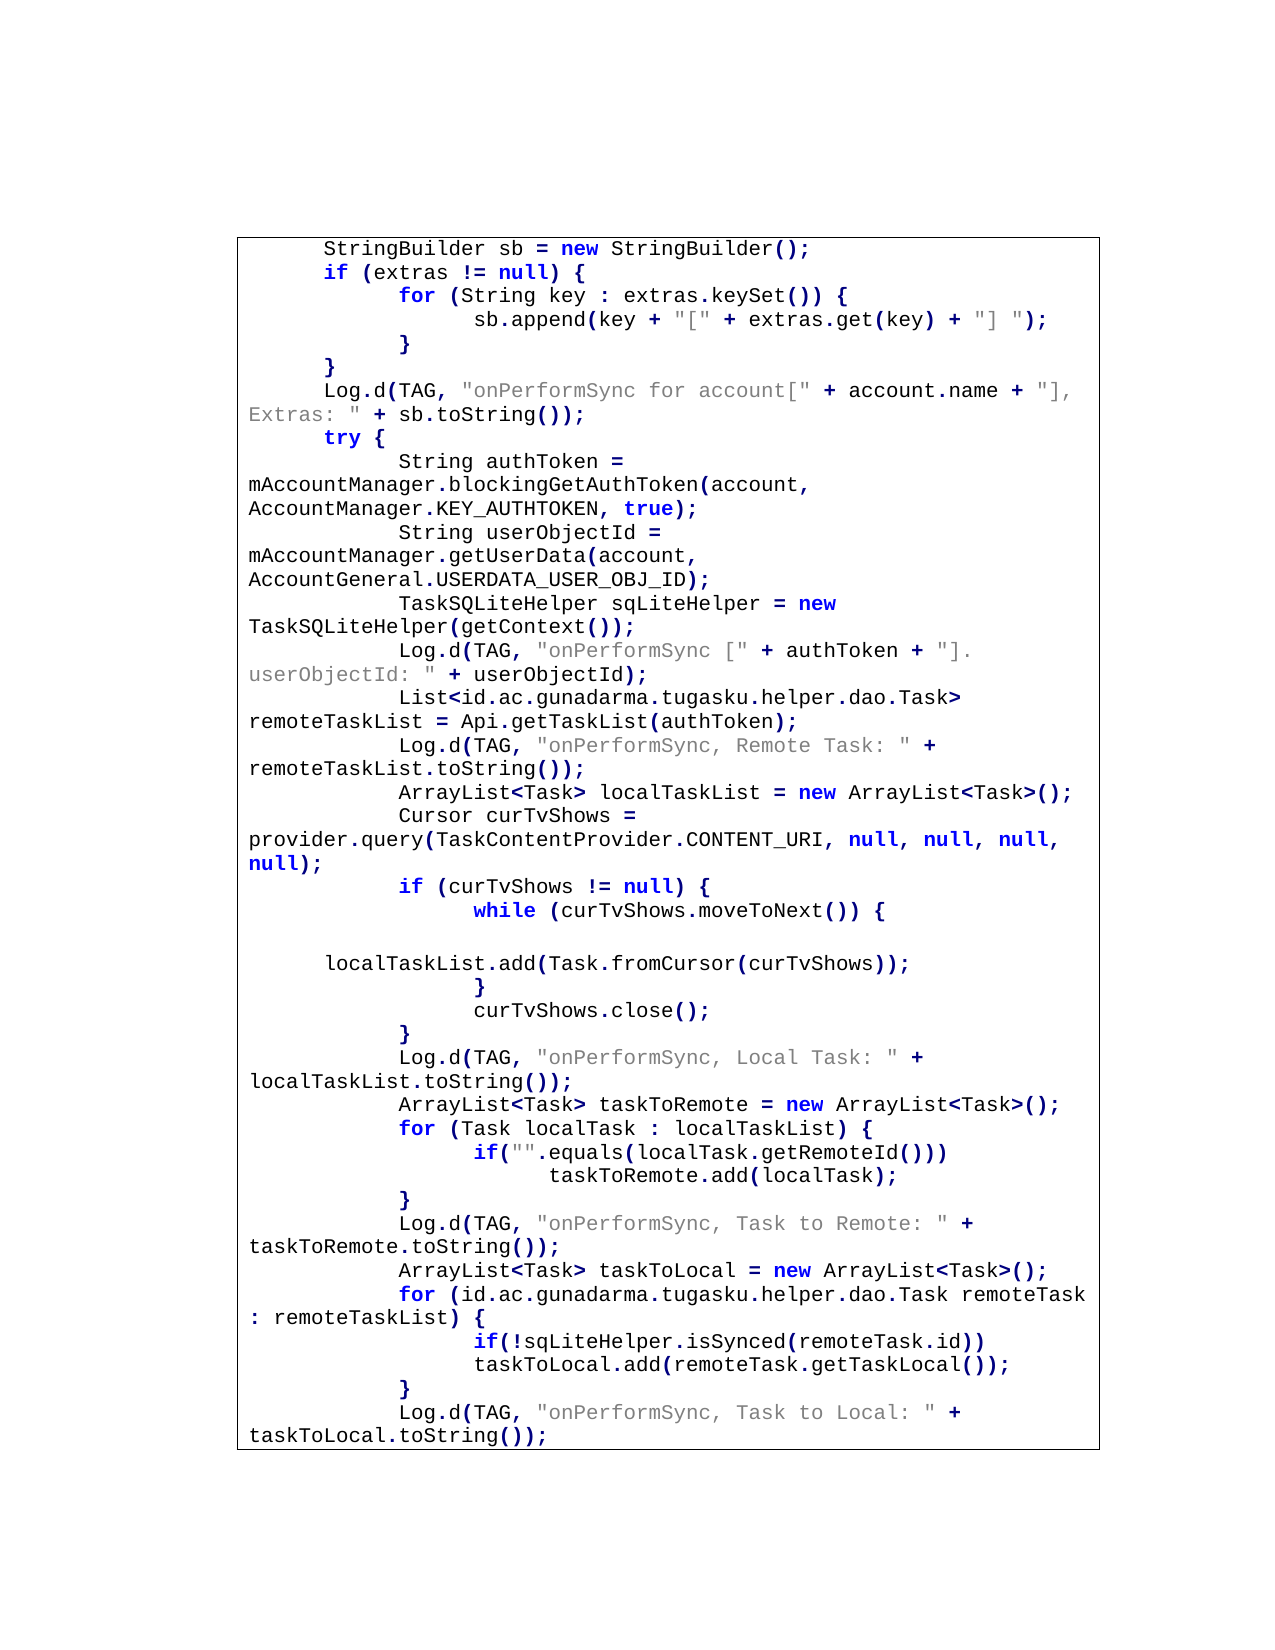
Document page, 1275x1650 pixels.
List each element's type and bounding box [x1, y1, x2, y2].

table_header [238, 238, 1099, 1449]
